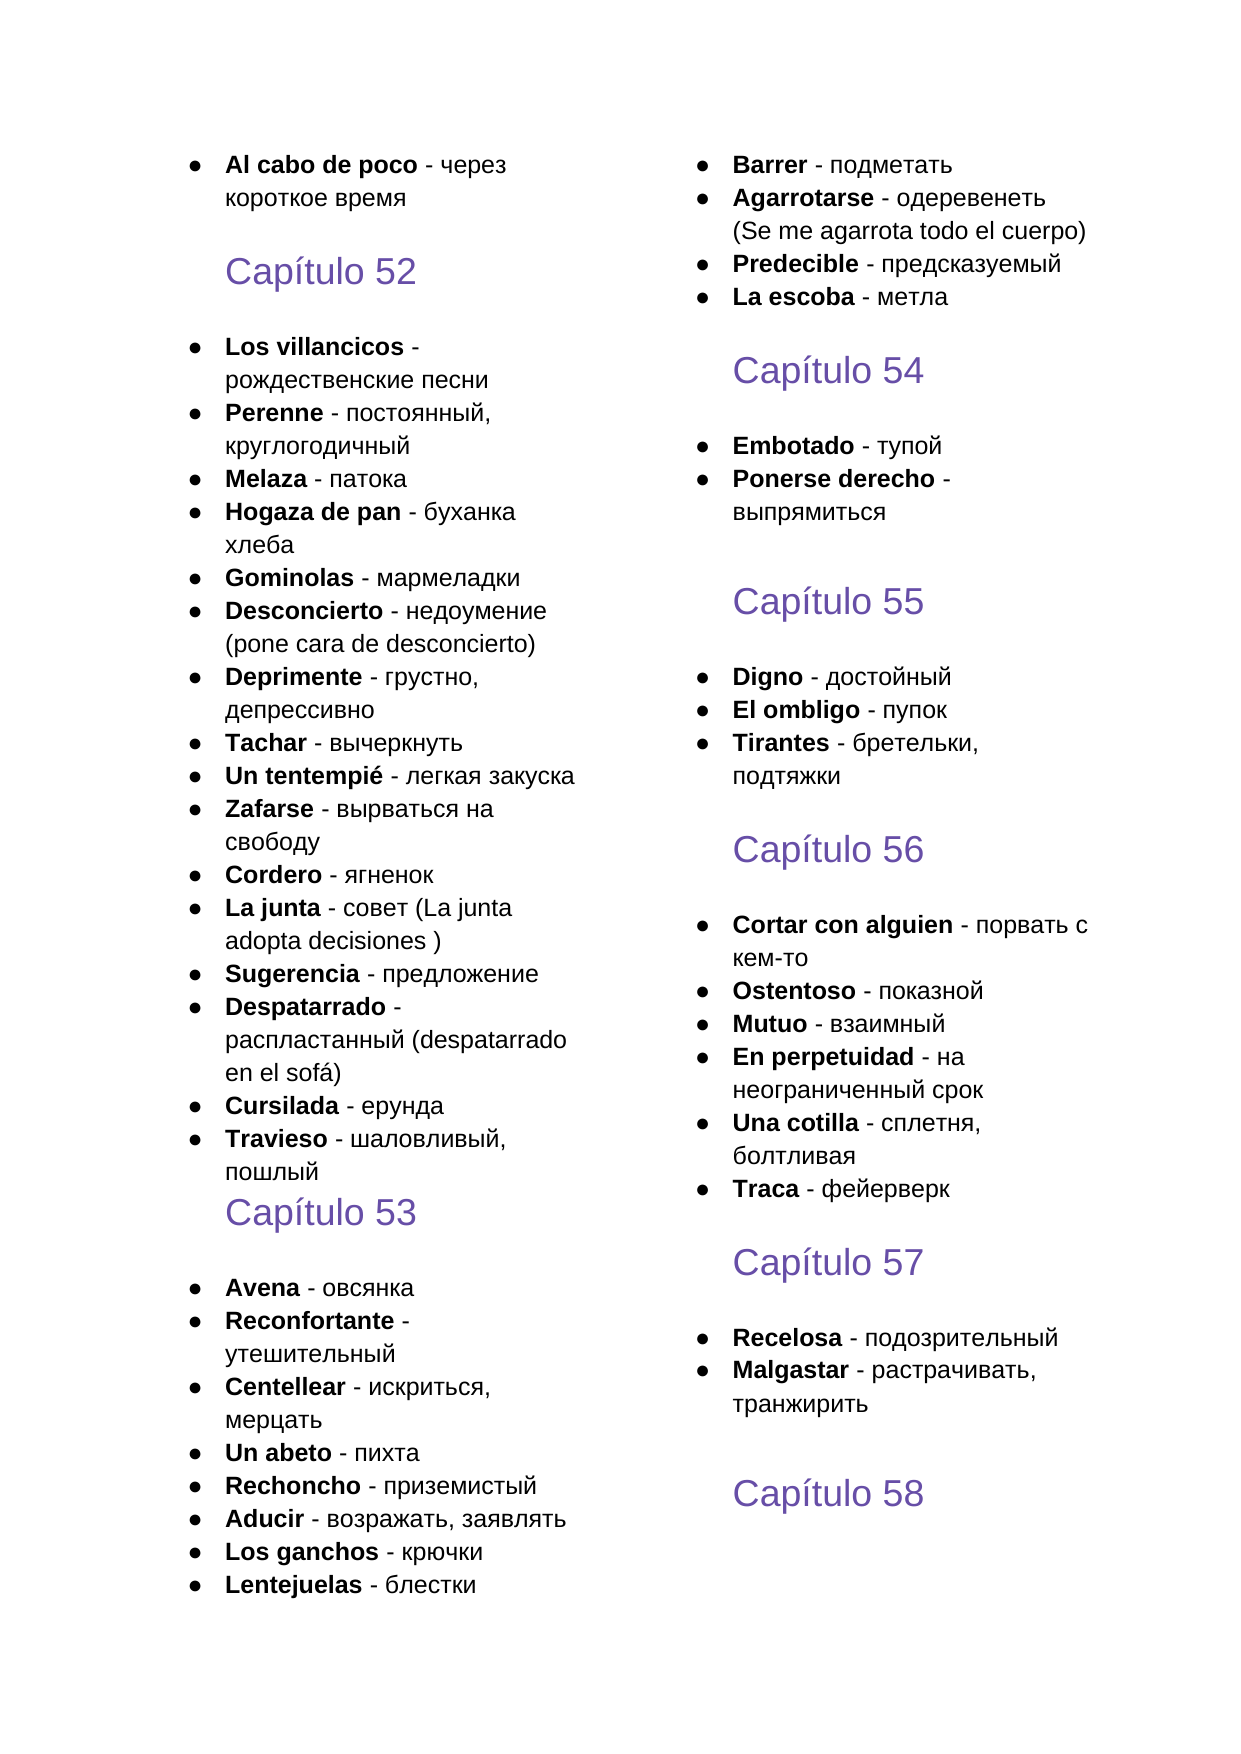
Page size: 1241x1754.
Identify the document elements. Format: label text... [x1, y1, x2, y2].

list Gominolas - мармеладки [187, 563, 582, 592]
list Mutuo - взаимный [695, 1009, 1090, 1037]
list Lentejuelas - блестки [187, 1570, 582, 1599]
list Malgastar - растрачивать, транжирить [695, 1356, 1090, 1417]
list Travieso - шаловливый, пошлый [187, 1124, 582, 1186]
text Capítulo 58 [732, 1471, 1090, 1514]
list Deprimente - грустно, депрессивно [187, 662, 582, 724]
list Al cabo de poco - через короткое время [187, 150, 582, 212]
list Predecible - предсказуемый [695, 249, 1090, 278]
list El ombligo - пупок [695, 695, 1090, 724]
list Cursilada - ерунда [187, 1091, 582, 1120]
list Desconcierto - недоумение (pone cara de desconcierto) [187, 596, 582, 658]
list Tirantes - бретельки, подтяжки [695, 728, 1090, 790]
list Reconfortante - утешительный [187, 1306, 582, 1368]
list Hogaza de pan - буханка хлеба [187, 497, 582, 558]
list Despatarrado - распластанный (despatarrado en el sofá) [187, 992, 582, 1087]
list Un abeto - пихта [187, 1438, 582, 1467]
list Perenne - постоянный, круглогодичный [187, 398, 582, 459]
list Una cotilla - сплетня, болтливая [695, 1108, 1090, 1169]
list Los ganchos - крючки [187, 1537, 582, 1566]
text Capítulo 55 [732, 579, 1090, 622]
list En perpetuidad - на неограниченный срок [695, 1042, 1090, 1103]
list La junta - совет (La junta adopta decisiones ) [187, 893, 582, 955]
list Zafarse - вырваться на свободу [187, 794, 582, 856]
list Melaza - патока [187, 464, 582, 492]
list Centellear - искриться, мерцать [187, 1372, 582, 1434]
list Un tentempié - легкая закуска [187, 761, 582, 790]
list Ostentoso - показной [695, 976, 1090, 1004]
list Digno - достойный [695, 662, 1090, 691]
text Capítulo 56 [732, 827, 1090, 870]
text Capítulo 53 [225, 1190, 582, 1233]
list Cordero - ягненок [187, 860, 582, 889]
text Capítulo 54 [732, 348, 1090, 391]
list La escoba - метла [695, 282, 1090, 311]
list Los villancicos - рождественские песни [187, 332, 582, 393]
list Barrer - подметать [695, 150, 1090, 179]
list Agarrotarse - одеревенеть (Se me agarrota todo el cuerpo) [695, 183, 1090, 245]
list Traca - фейерверк [695, 1174, 1090, 1203]
list Tachar - вычеркнуть [187, 728, 582, 757]
list Recelosa - подозрительный [695, 1322, 1090, 1351]
list Aducir - возражать, заявлять [187, 1504, 582, 1533]
text Capítulo 52 [225, 249, 582, 292]
list Avena - овсянка [187, 1273, 582, 1302]
list Sugerencia - предложение [187, 959, 582, 988]
list Embotado - тупой [695, 431, 1090, 459]
text Capítulo 57 [732, 1240, 1090, 1283]
list Cortar con alguien - порвать с кем-то [695, 910, 1090, 971]
list Ponerse derecho - выпрямиться [695, 464, 1090, 526]
list Rechoncho - приземистый [187, 1471, 582, 1500]
